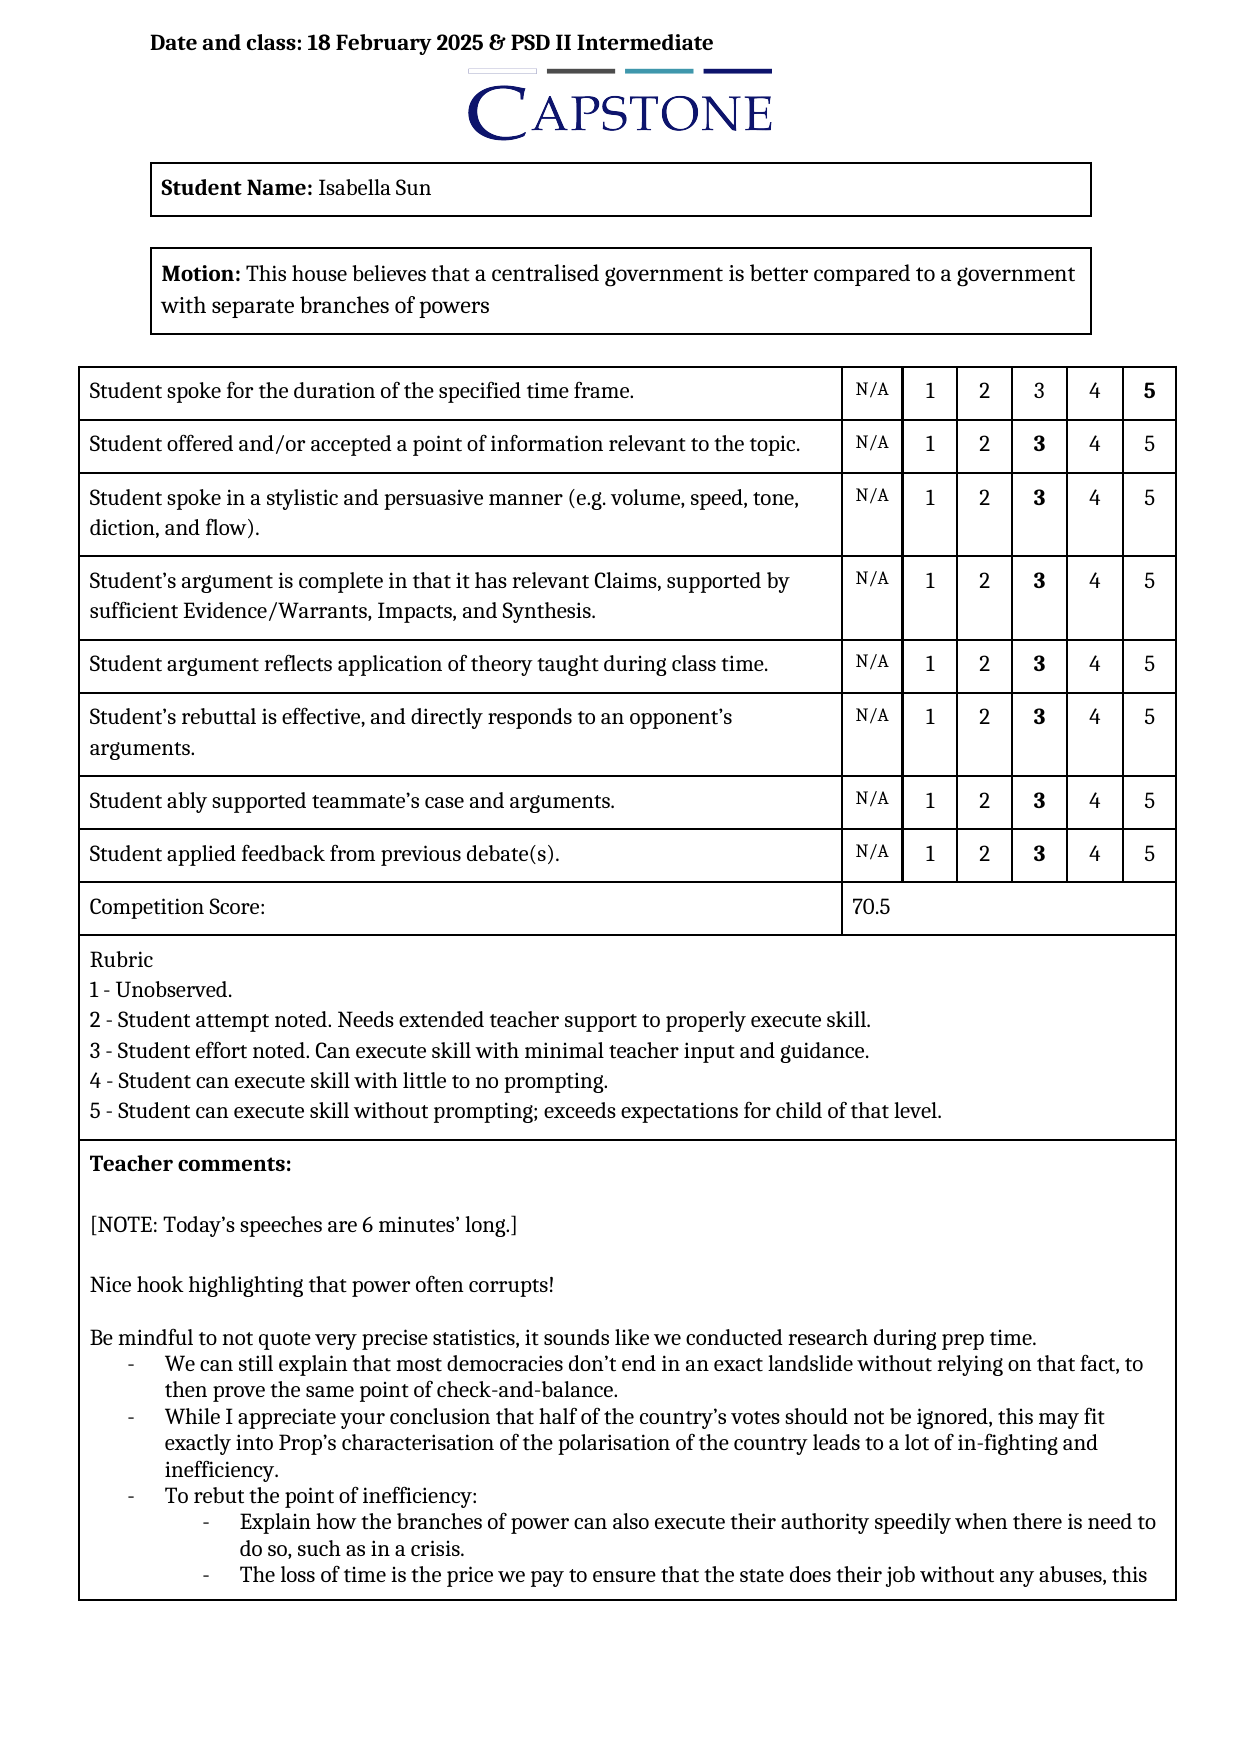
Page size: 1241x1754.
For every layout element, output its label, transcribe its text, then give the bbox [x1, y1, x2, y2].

table_cell Student’s argument is complete in that it has relevant Claims, supported by sufficient Evidence/Warrants, Impacts, and Synthesis. [80, 557, 841, 638]
table_cell 3 [1013, 830, 1066, 881]
table_header 3 [1013, 368, 1066, 419]
table_cell 5 [1124, 421, 1175, 472]
table_cell Student applied feedback from previous debate(s). [80, 830, 841, 881]
table_cell 1 [904, 694, 956, 775]
table_cell 5 [1124, 694, 1175, 775]
table_cell 1 [904, 830, 956, 881]
table_header Student Name: Isabella Sun [152, 164, 1090, 215]
table_cell 1 [904, 777, 956, 828]
table_cell 5 [1124, 557, 1175, 638]
table_cell 3 [1013, 777, 1066, 828]
table_cell N/A [843, 421, 901, 472]
table_header N/A [843, 368, 901, 419]
table_cell 1 [904, 421, 956, 472]
table_header 5 [1124, 368, 1175, 419]
table_cell 4 [1068, 421, 1122, 472]
table_cell N/A [843, 830, 901, 881]
table_cell 3 [1013, 694, 1066, 775]
table_cell 4 [1068, 830, 1122, 881]
table_cell 5 [1124, 474, 1175, 555]
table_cell 2 [958, 474, 1011, 555]
table_header 2 [958, 368, 1011, 419]
table_cell 1 [904, 474, 956, 555]
table_cell 5 [1124, 641, 1175, 692]
table_cell 1 [904, 641, 956, 692]
table_cell 2 [958, 777, 1011, 828]
table_cell 3 [1013, 557, 1066, 638]
table_cell 2 [958, 694, 1011, 775]
table_cell 3 [1013, 421, 1066, 472]
table_cell N/A [843, 557, 901, 638]
table_cell Student’s rebuttal is effective, and directly responds to an opponent’s arguments. [80, 694, 841, 775]
table_cell 1 [904, 557, 956, 638]
table_cell Student argument reflects application of theory taught during class time. [80, 641, 841, 692]
table_header 1 [904, 368, 956, 419]
table_cell Student spoke in a stylistic and persuasive manner (e.g. volume, speed, tone, diction, and flow). [80, 474, 841, 555]
table_cell Student ably supported teammate’s case and arguments. [80, 777, 841, 828]
table_header Motion: This house believes that a centralised government is better compared to a government with separate branches of powers [152, 249, 1090, 333]
table_cell 3 [1013, 641, 1066, 692]
table_cell 4 [1068, 474, 1122, 555]
table_cell 4 [1068, 641, 1122, 692]
table_header Student spoke for the duration of the specified time frame. [80, 368, 841, 419]
table_cell 70.5 [843, 883, 1175, 934]
table_cell N/A [843, 641, 901, 692]
table_cell 4 [1068, 557, 1122, 638]
table_cell 5 [1124, 777, 1175, 828]
table_cell 2 [958, 421, 1011, 472]
table_cell 2 [958, 641, 1011, 692]
table_cell 5 [1124, 830, 1175, 881]
table_cell Student offered and/or accepted a point of information relevant to the topic. [80, 421, 841, 472]
picture [460, 60, 781, 147]
table_cell 3 [1013, 474, 1066, 555]
table_cell 4 [1068, 694, 1122, 775]
table_cell Competition Score: [80, 883, 841, 934]
table_cell N/A [843, 694, 901, 775]
table_cell 2 [958, 830, 1011, 881]
table_cell N/A [843, 777, 901, 828]
table_cell 2 [958, 557, 1011, 638]
table_header 4 [1068, 368, 1122, 419]
table_cell 4 [1068, 777, 1122, 828]
table_cell N/A [843, 474, 901, 555]
table_cell Rubric 1 - Unobserved. 2 - Student attempt noted. Needs extended teacher support to properly execute skill. 3 - Student effort noted. Can execute skill with minimal teacher input and guidance. 4 - Student can execute skill with little to no prompting. 5 - Student can execute skill without prompting; exceeds expectations for child of that level. [80, 936, 1175, 1138]
